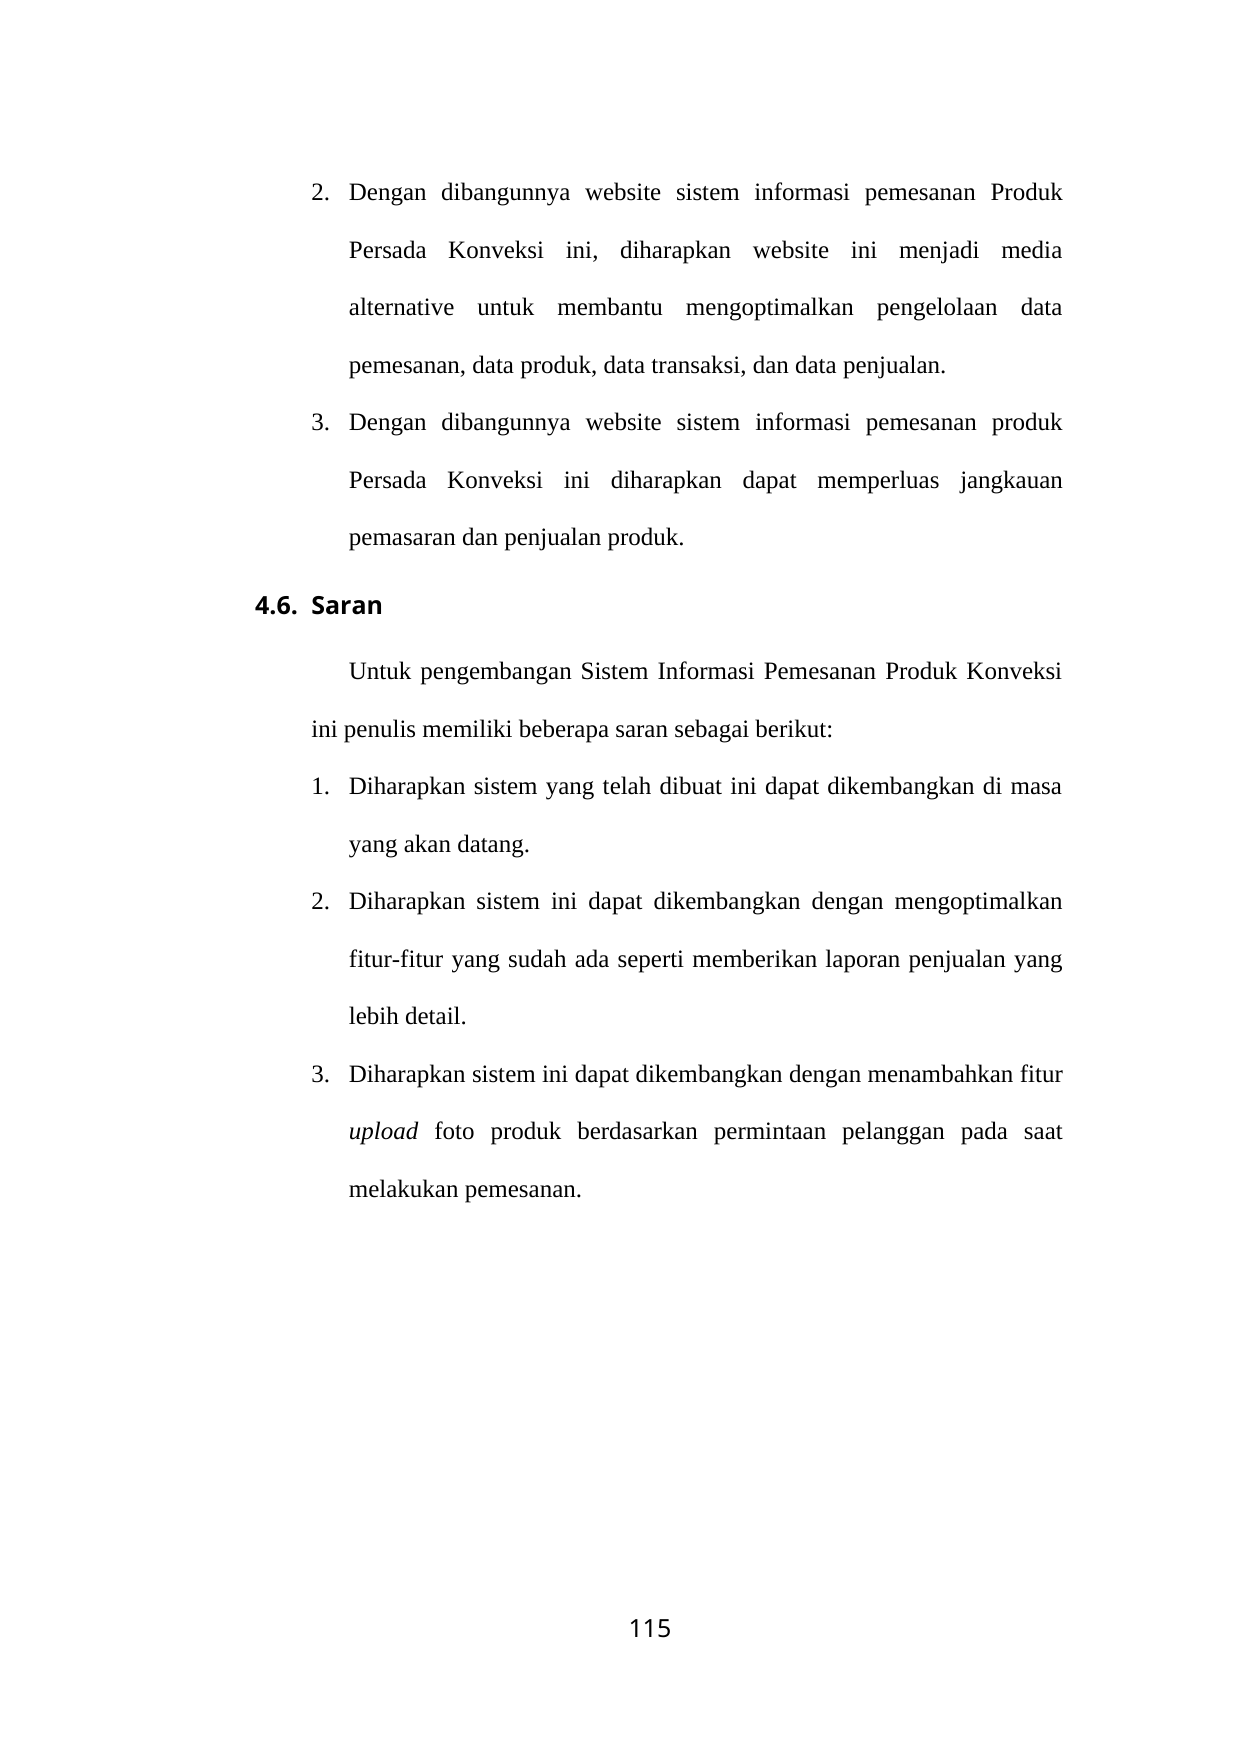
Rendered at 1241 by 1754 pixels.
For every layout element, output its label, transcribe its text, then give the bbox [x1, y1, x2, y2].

text Untuk pengembangan Sistem Informasi Pemesanan Produk Konveksi ini penulis memiliki beberapa saran sebagai berikut: [311, 656, 1063, 742]
list Diharapkan sistem ini dapat dikembangkan dengan mengoptimalkan fitur-fitur yang sudah ada seperti memberikan laporan penjualan yang lebih detail. [311, 886, 1063, 1030]
subtitle Saran [255, 588, 1063, 622]
list Diharapkan sistem ini dapat dikembangkan dengan menambahkan fitur upload foto produk berdasarkan permintaan pelanggan pada saat melakukan pemesanan. [311, 1059, 1063, 1202]
list Dengan dibangunnya website sistem informasi pemesanan Produk Persada Konveksi ini, diharapkan website ini menjadi media alternative untuk membantu mengoptimalkan pengelolaan data pemesanan, data produk, data transaksi, dan data penjualan. [311, 177, 1063, 378]
list Diharapkan sistem yang telah dibuat ini dapat dikembangkan di masa yang akan datang. [311, 771, 1063, 857]
list Dengan dibangunnya website sistem informasi pemesanan produk Persada Konveksi ini diharapkan dapat memperluas jangkauan pemasaran dan penjualan produk. [311, 407, 1063, 551]
